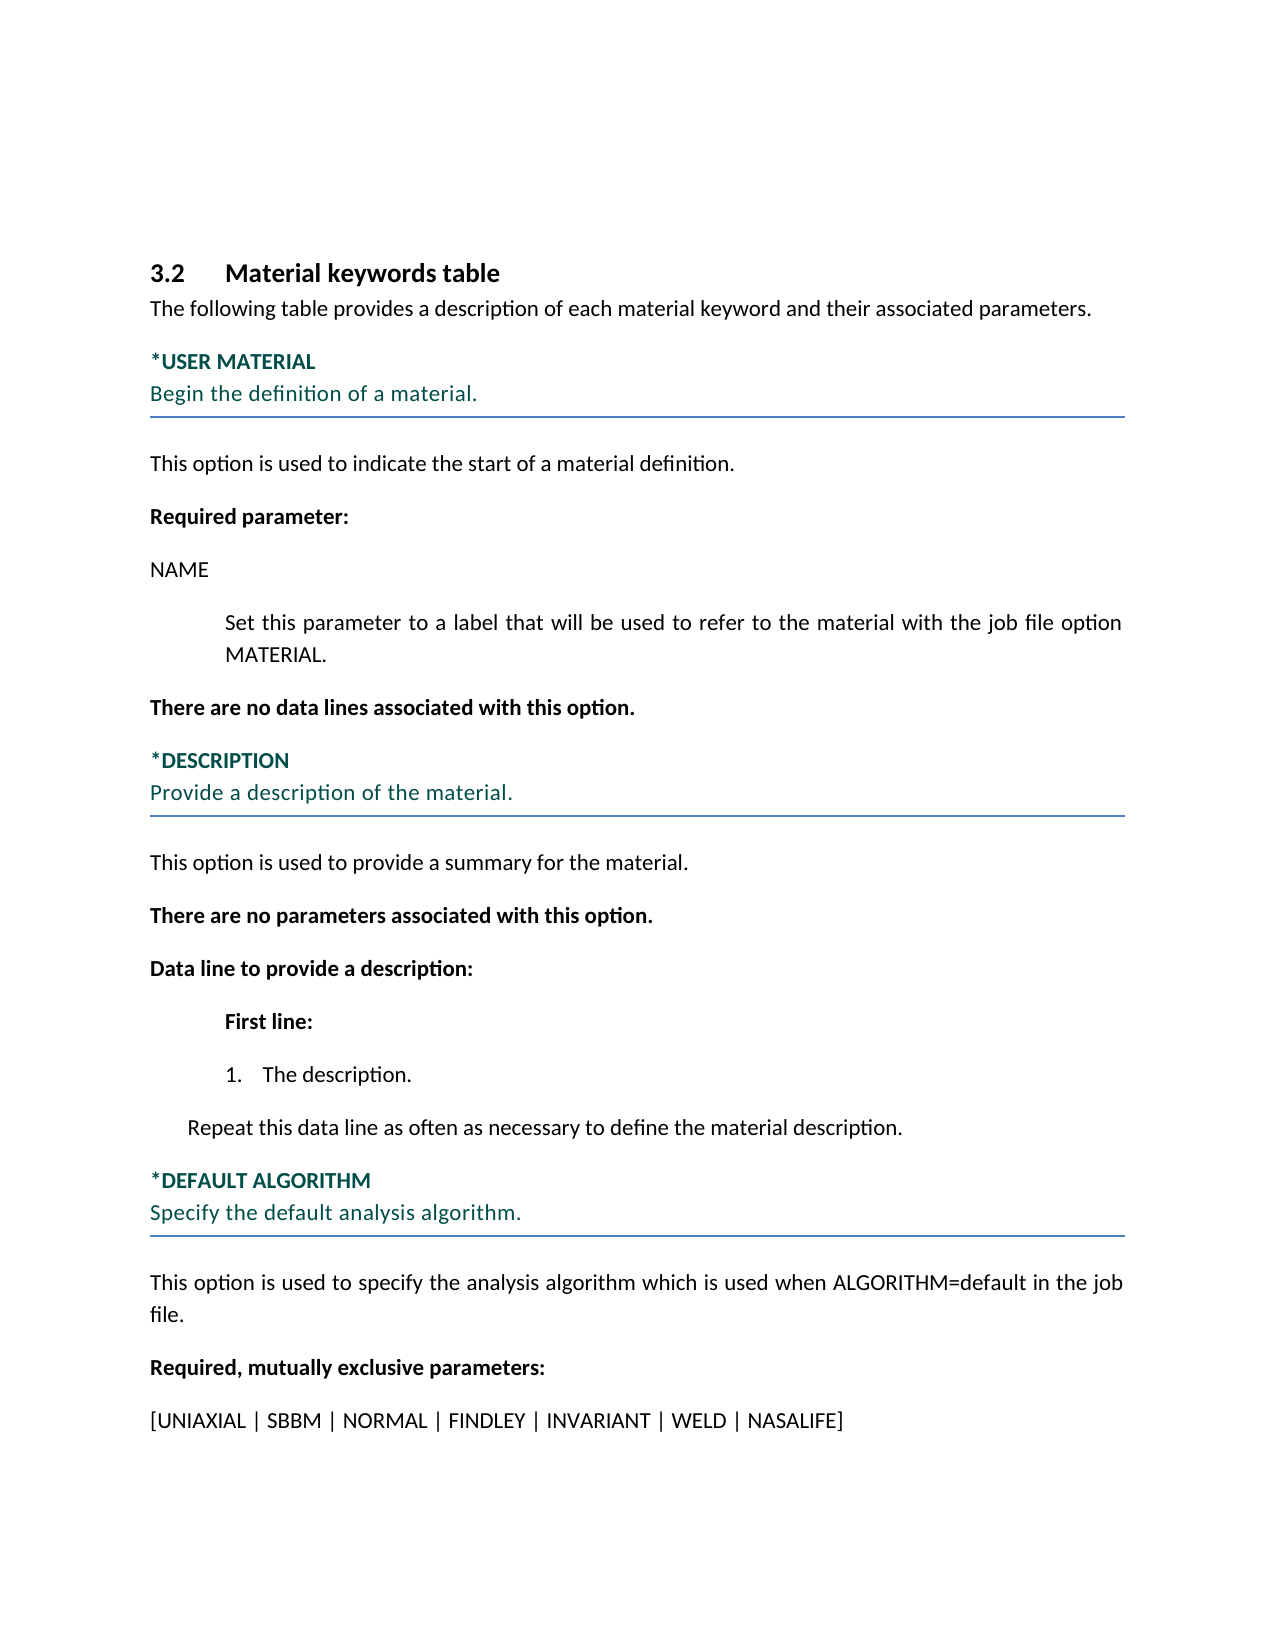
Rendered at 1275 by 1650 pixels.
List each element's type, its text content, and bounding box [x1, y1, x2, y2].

title Begin the definition of a material. [150, 379, 1125, 416]
subtitle *DESCRIPTION [150, 746, 1125, 774]
text Data line to provide a description: [150, 954, 1125, 982]
text [UNIAXIAL | SBBM | NORMAL | FINDLEY | INVARIANT | WELD | NASALIFE] [150, 1406, 1125, 1434]
text There are no data lines associated with this option. [150, 693, 1125, 721]
title Specify the default analysis algorithm. [150, 1198, 1125, 1235]
title Provide a description of the material. [150, 778, 1125, 815]
text NAME [150, 555, 1125, 583]
text First line: [225, 1007, 1125, 1035]
text Set this parameter to a label that will be used to refer to the material with the job file option MATERIAL. [225, 608, 1125, 668]
list The description. [225, 1060, 1125, 1088]
text This option is used to specify the analysis algorithm which is used when ALGORITHM=default in the job file. [150, 1268, 1125, 1328]
subtitle *USER MATERIAL [150, 347, 1125, 375]
text This option is used to provide a summary for the material. [150, 848, 1125, 876]
text Required, mutually exclusive parameters: [150, 1353, 1125, 1381]
subtitle *DEFAULT ALGORITHM [150, 1166, 1125, 1194]
subtitle 3.2 Material keywords table [150, 256, 1125, 289]
text There are no parameters associated with this option. [150, 901, 1125, 929]
text Repeat this data line as often as necessary to define the material description. [187, 1113, 1125, 1141]
text The following table provides a description of each material keyword and their associated parameters. [150, 294, 1125, 322]
text This option is used to indicate the start of a material definition. [150, 449, 1125, 477]
text Required parameter: [150, 502, 1125, 530]
